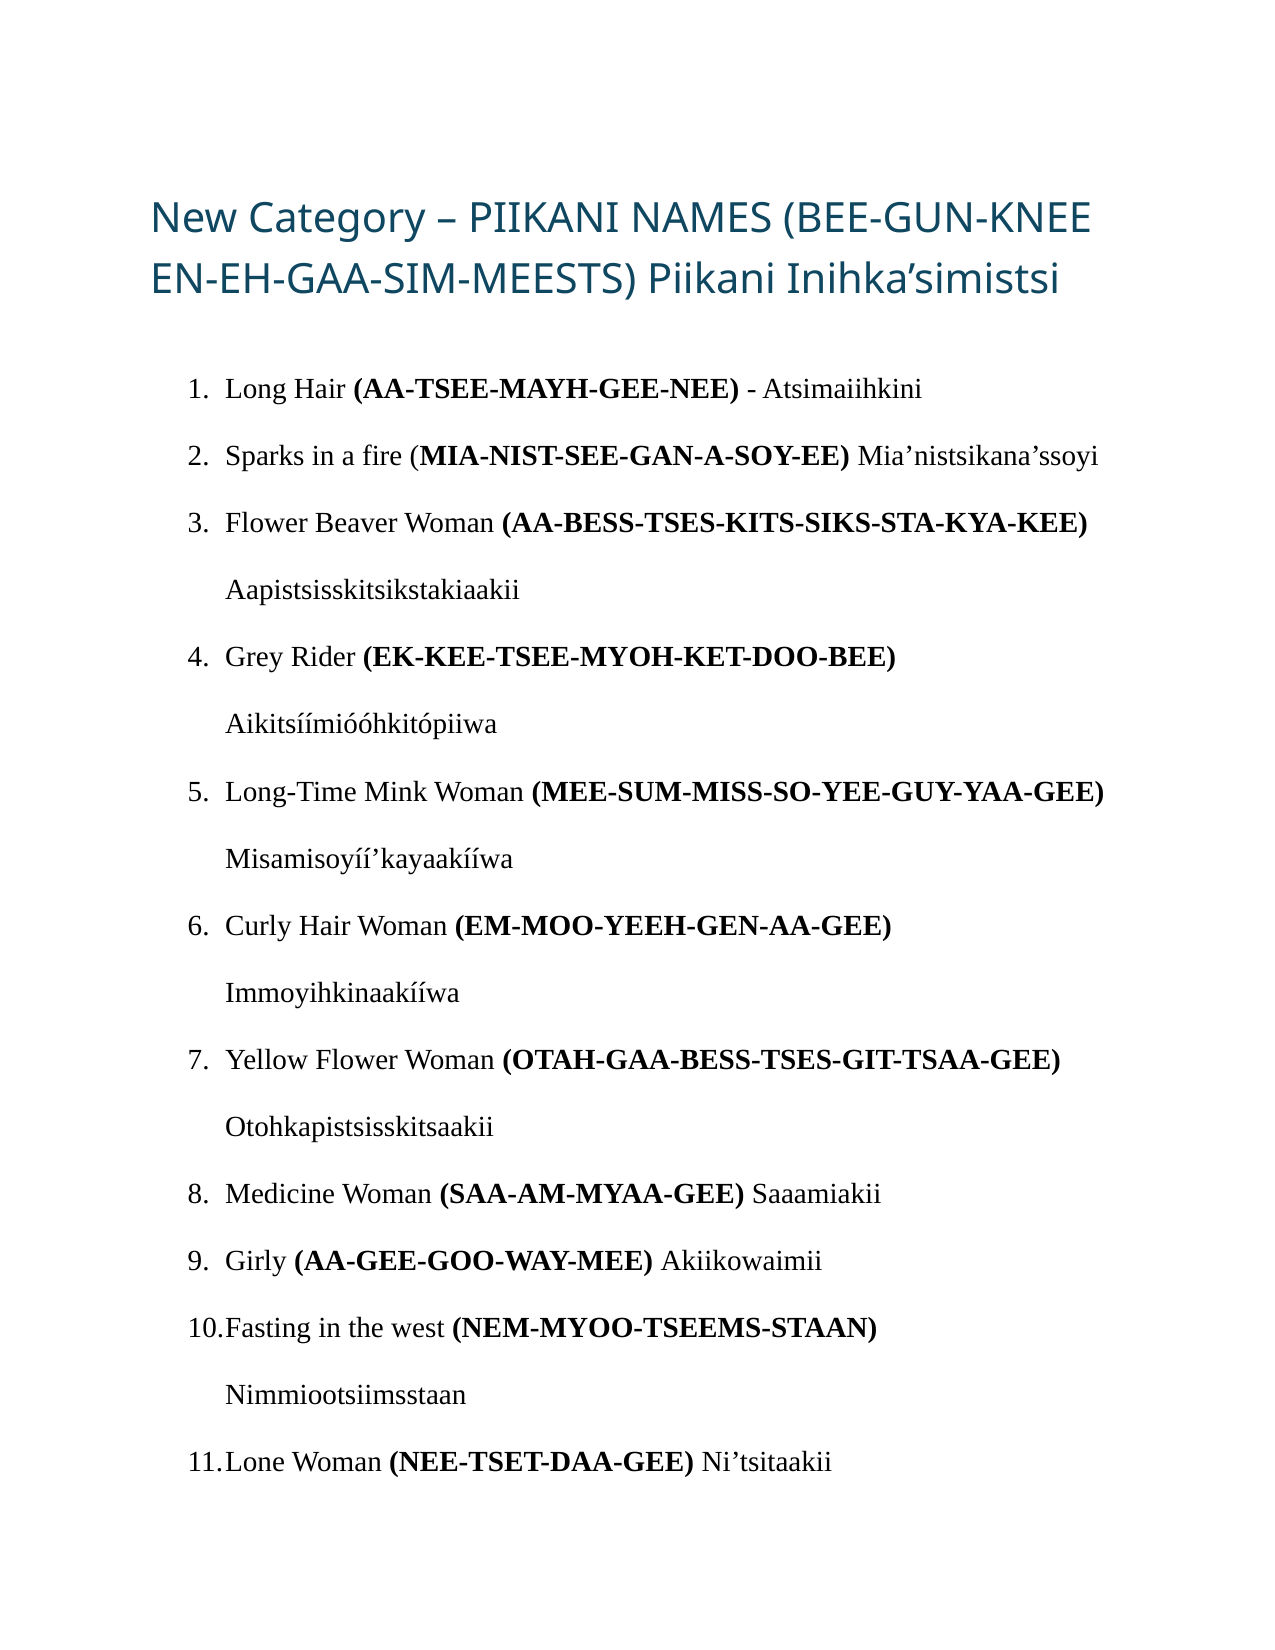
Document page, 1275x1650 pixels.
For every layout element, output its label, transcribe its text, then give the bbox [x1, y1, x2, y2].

list Long-Time Mink Woman (MEE-SUM-MISS-SO-YEE-GUY-YAA-GEE) Misamisoyíí’kayaakííwa [187, 774, 1125, 874]
list Sparks in a fire (MIA-NIST-SEE-GAN-A-SOY-EE) Mia’nistsikana’ssoyi [187, 438, 1125, 472]
subtitle New Category – PIIKANI NAMES (BEE-GUN-KNEE EN-EH-GAA-SIM-MEESTS) Piikani Inihka’simistsi [150, 187, 1125, 306]
list Medicine Woman (SAA-AM-MYAA-GEE) Saaamiakii [187, 1176, 1125, 1210]
list Yellow Flower Woman (OTAH-GAA-BESS-TSES-GIT-TSAA-GEE) Otohkapistsisskitsaakii [187, 1042, 1125, 1143]
list Flower Beaver Woman (AA-BESS-TSES-KITS-SIKS-STA-KYA-KEE) Aapistsisskitsikstakiaakii [187, 505, 1125, 606]
list Curly Hair Woman (EM-MOO-YEEH-GEN-AA-GEE) Immoyihkinaakííwa [187, 908, 1125, 1008]
list Lone Woman (NEE-TSET-DAA-GEE) Ni’tsitaakii [187, 1444, 1125, 1478]
list Grey Rider (EK-KEE-TSEE-MYOH-KET-DOO-BEE) Aikitsíímióóhkitópiiwa [187, 639, 1125, 740]
list Girly (AA-GEE-GOO-WAY-MEE) Akiikowaimii [187, 1243, 1125, 1277]
list Long Hair (AA-TSEE-MAYH-GEE-NEE) - Atsimaiihkini [187, 371, 1125, 405]
list Fasting in the west (NEM-MYOO-TSEEMS-STAAN) Nimmiootsiimsstaan [187, 1310, 1125, 1411]
